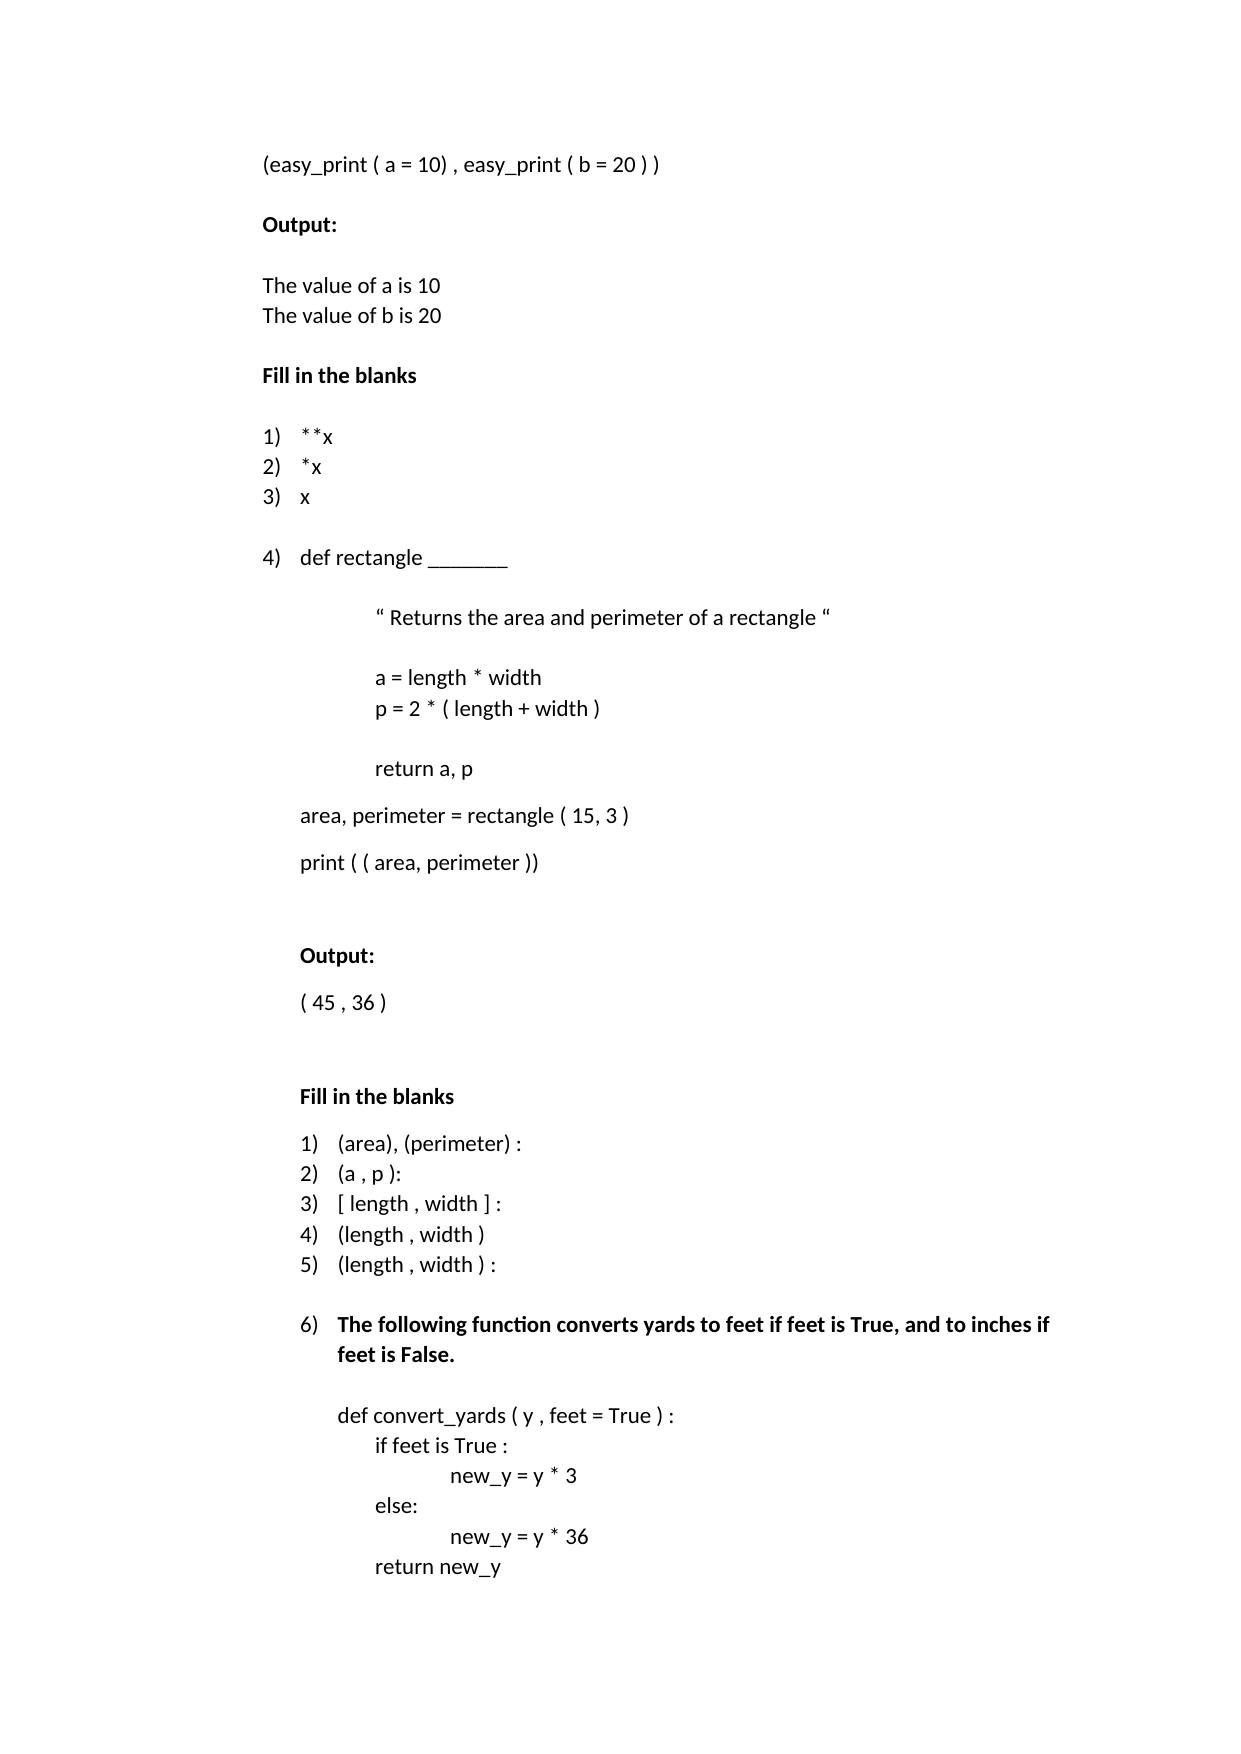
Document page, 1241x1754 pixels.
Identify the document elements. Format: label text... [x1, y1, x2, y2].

list (length , width ) : [300, 1250, 1090, 1278]
list *x [262, 452, 1090, 480]
list return new_y [337, 1552, 1090, 1580]
text print ( ( area, perimeter )) [150, 848, 1090, 876]
list (area), (perimeter) : [300, 1129, 1090, 1157]
list (a , p ): [300, 1159, 1090, 1187]
list The following function converts yards to feet if feet is True, and to inches if feet is False. [300, 1310, 1090, 1369]
list return a, p [375, 754, 1090, 782]
text Output: [150, 942, 1090, 970]
list def rectangle _______ [262, 543, 1090, 571]
text Fill in the blanks [150, 1082, 1090, 1110]
list if feet is True : [337, 1431, 1090, 1459]
list (length , width ) [300, 1220, 1090, 1248]
list Output: [262, 210, 1090, 238]
list “ Returns the area and perimeter of a rectangle “ [375, 603, 1090, 631]
list a = length * width [375, 663, 1090, 692]
text area, perimeter = rectangle ( 15, 3 ) [150, 801, 1090, 829]
list The value of a is 10 [262, 271, 1090, 299]
list Fill in the blanks [262, 361, 1090, 389]
list x [262, 482, 1090, 510]
list p = 2 * ( length + width ) [375, 694, 1090, 722]
list def convert_yards ( y , feet = True ) : [337, 1401, 1090, 1429]
list (easy_print ( a = 10) , easy_print ( b = 20 ) ) [262, 150, 1090, 178]
list **x [262, 422, 1090, 450]
list [ length , width ] : [300, 1189, 1090, 1218]
list new_y = y * 36 [337, 1522, 1090, 1550]
list else: [337, 1492, 1090, 1520]
list The value of b is 20 [262, 301, 1090, 329]
list new_y = y * 3 [337, 1461, 1090, 1489]
text ( 45 , 36 ) [150, 988, 1090, 1017]
